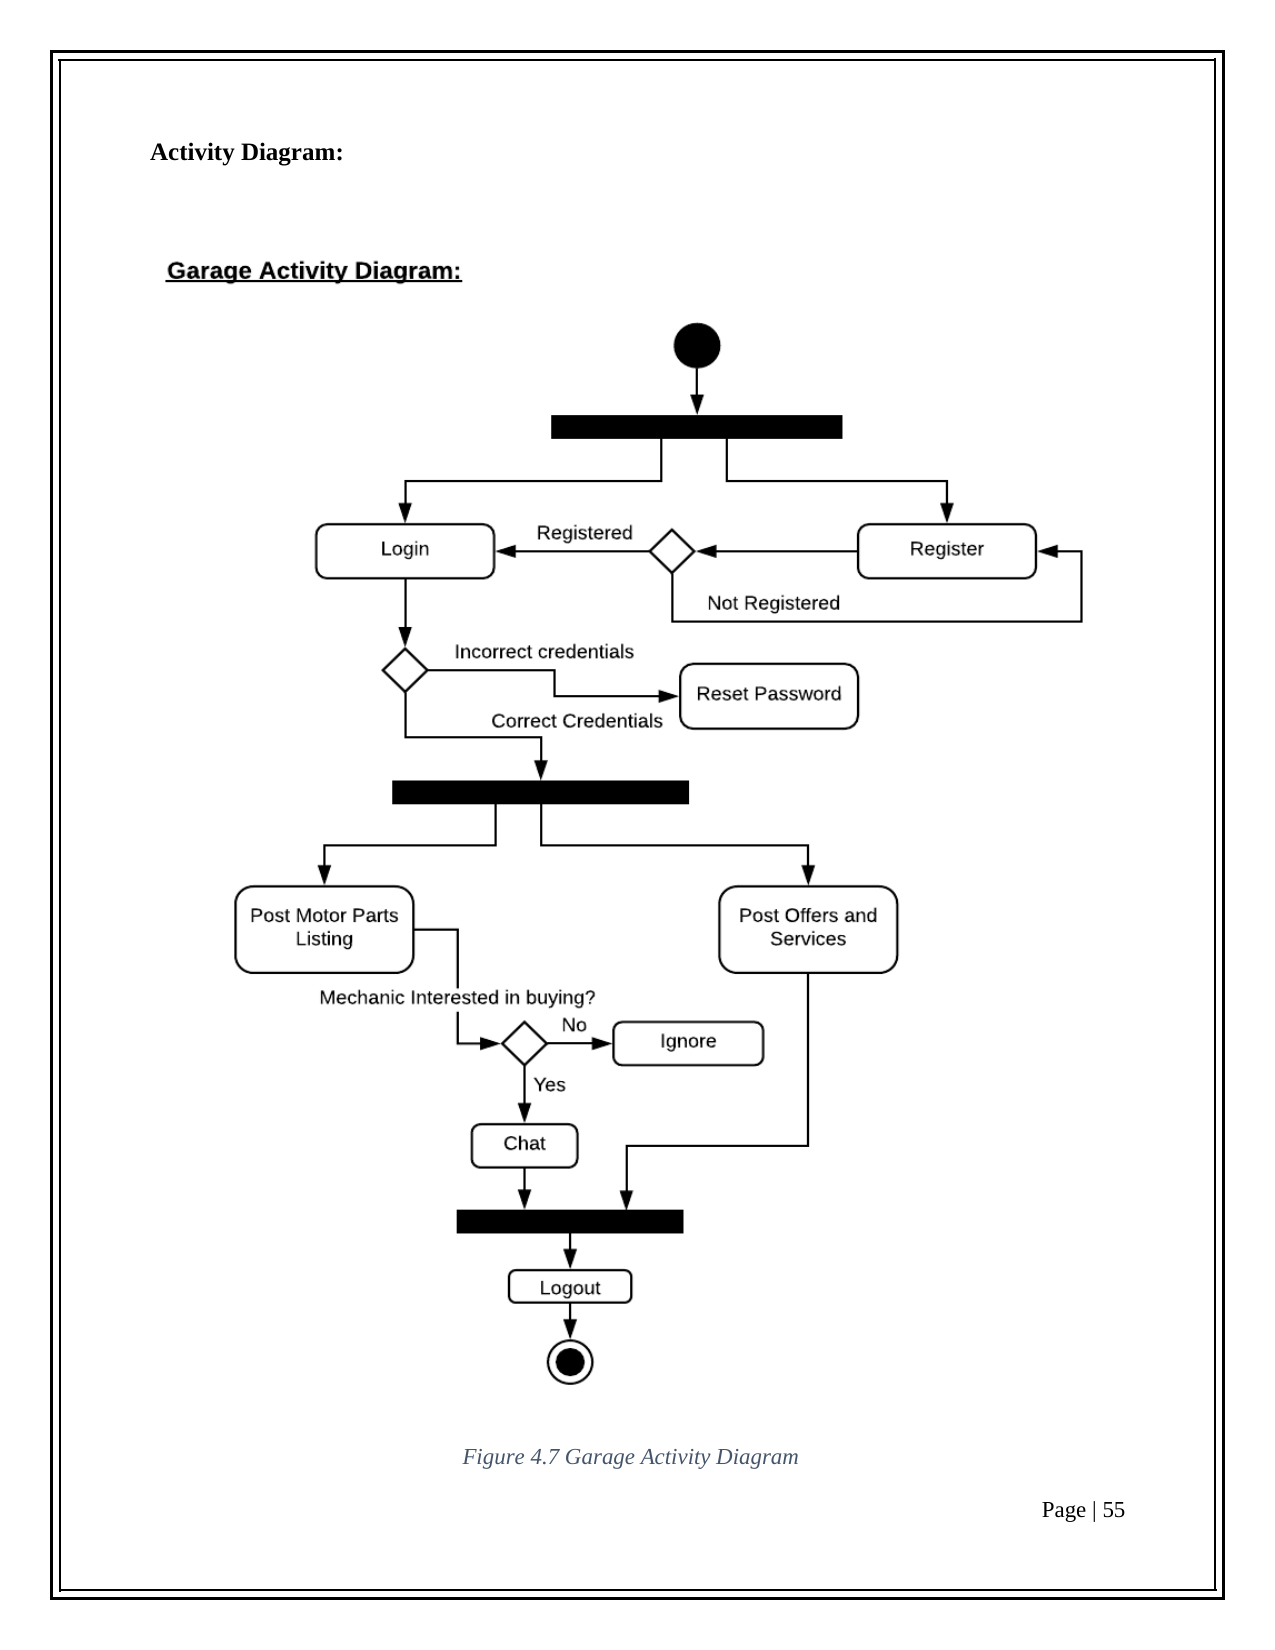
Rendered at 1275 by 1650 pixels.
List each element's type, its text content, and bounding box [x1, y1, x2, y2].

text Figure 4.7 Garage Activity Diagram [150, 1443, 1079, 1470]
picture [81, 173, 1125, 1427]
text Activity Diagram: [150, 137, 1125, 166]
